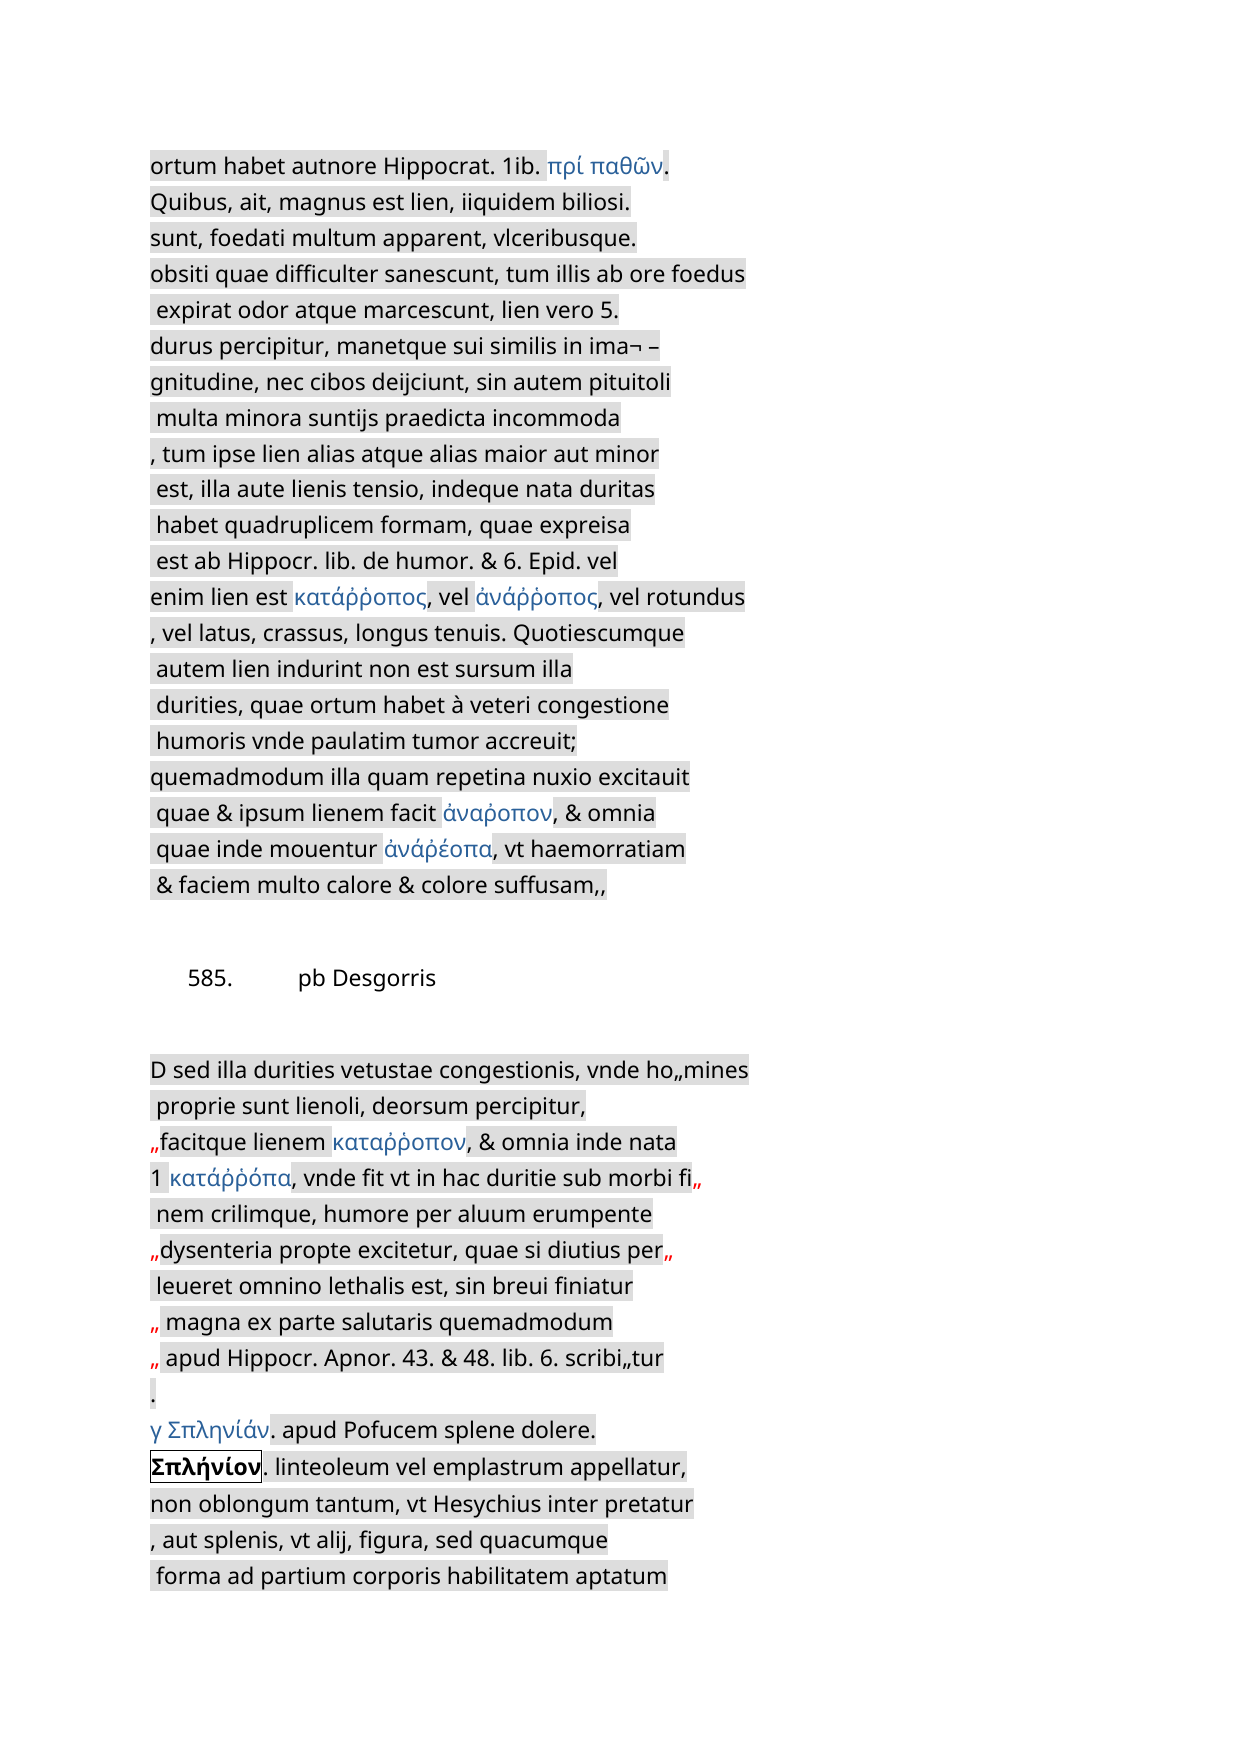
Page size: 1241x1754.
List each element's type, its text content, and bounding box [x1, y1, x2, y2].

list pb Desgorris [187, 961, 1090, 993]
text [150, 150, 1090, 936]
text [150, 1018, 1090, 1591]
